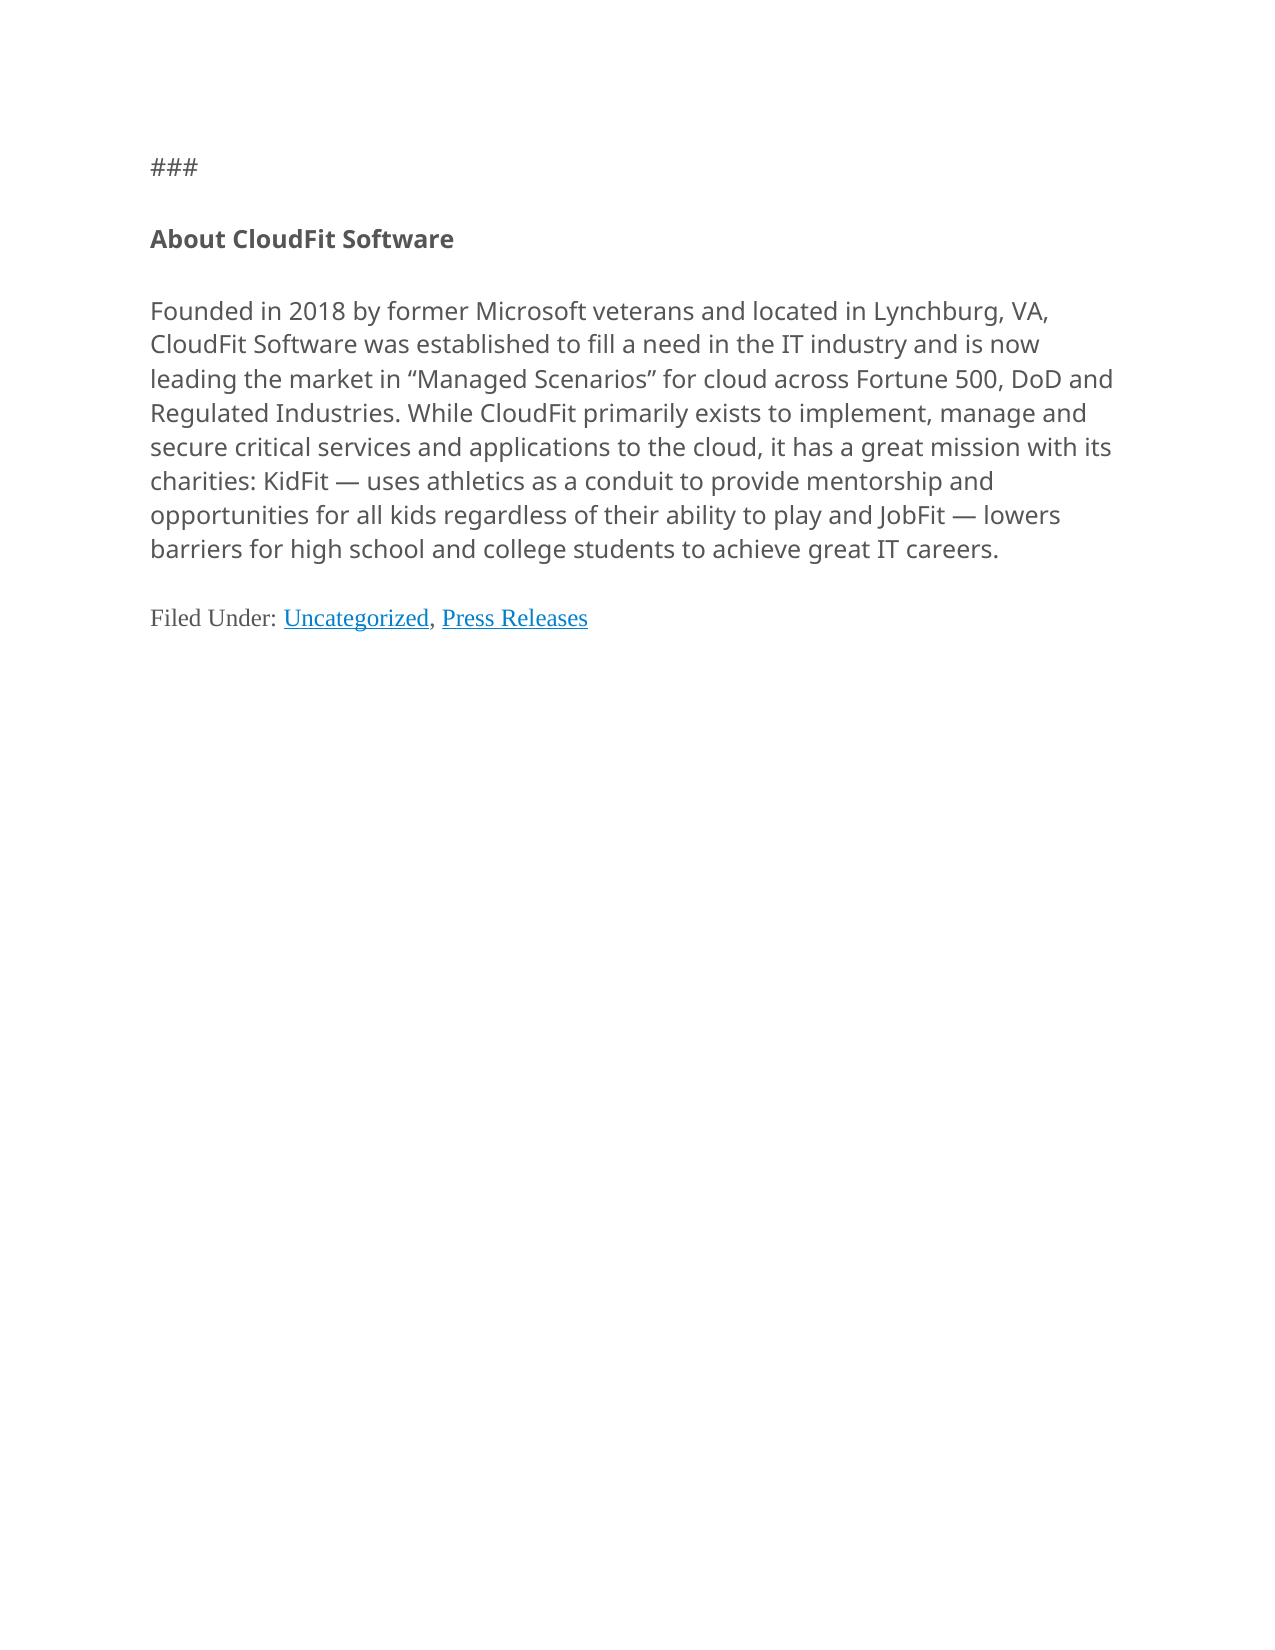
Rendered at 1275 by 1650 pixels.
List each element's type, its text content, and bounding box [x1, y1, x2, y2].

text About CloudFit Software [150, 222, 1125, 256]
text Filed Under: Uncategorized, Press Releases [150, 603, 1125, 632]
text Founded in 2018 by former Microsoft veterans and located in Lynchburg, VA, CloudFit Software was established to fill a need in the IT industry and is now leading the market in “Managed Scenarios” for cloud across Fortune 500, DoD and Regulated Industries. While CloudFit primarily exists to implement, manage and secure critical services and applications to the cloud, it has a great mission with its charities: KidFit — uses athletics as a conduit to provide mentorship and opportunities for all kids regardless of their ability to play and JobFit — lowers barriers for high school and college students to achieve great IT careers. [150, 293, 1125, 566]
text ### [150, 150, 1125, 184]
